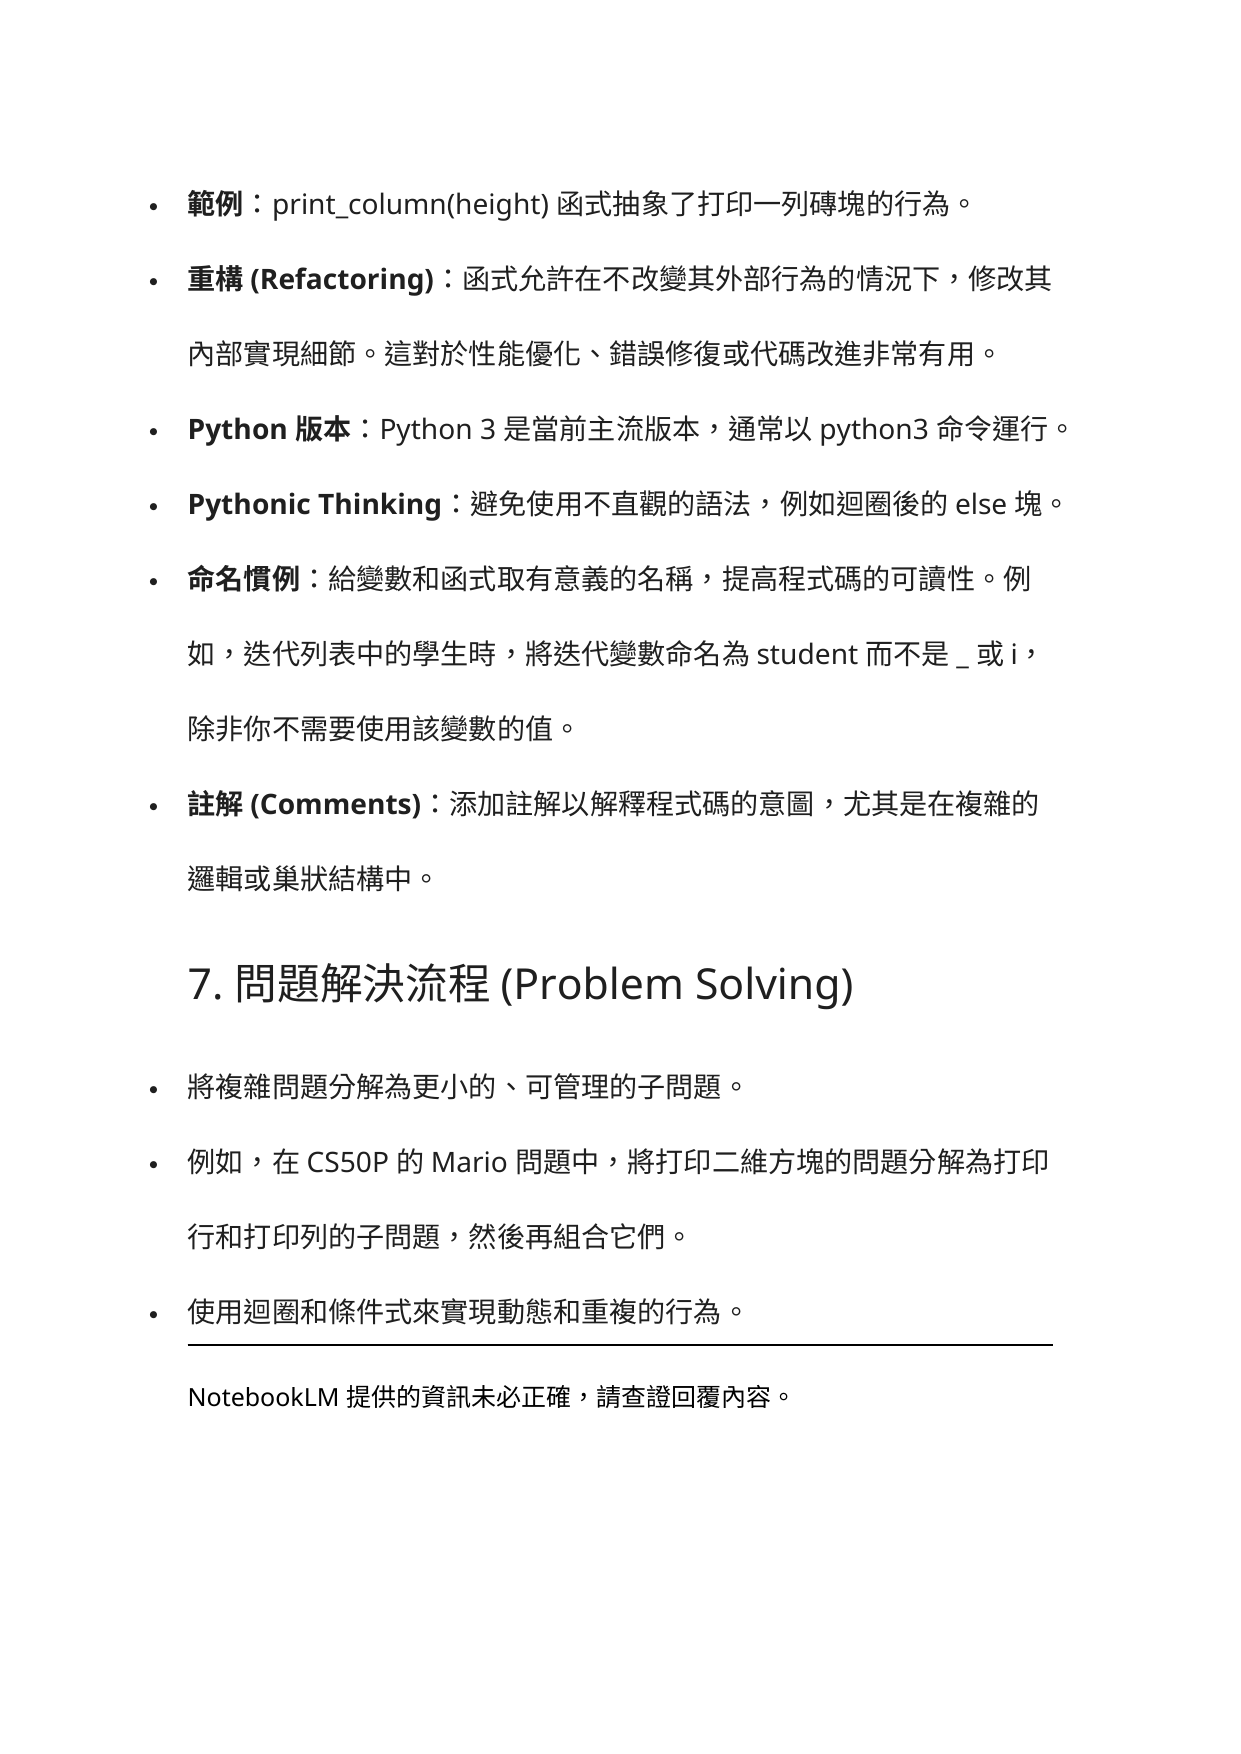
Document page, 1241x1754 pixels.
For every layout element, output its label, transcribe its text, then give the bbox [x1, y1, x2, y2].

list Pythonic Thinking：避免使用不直觀的語法，例如迴圈後的 else 塊。 [150, 464, 1053, 539]
list 命名慣例：給變數和函式取有意義的名稱，提高程式碼的可讀性。例如，迭代列表中的學生時，將迭代變數命名為 student 而不是 _ 或 i，除非你不需要使用該變數的值。 [150, 539, 1053, 764]
list 註解 (Comments)：添加註解以解釋程式碼的意圖，尤其是在複雜的邏輯或巢狀結構中。 [150, 764, 1053, 914]
list 將複雜問題分解為更小的、可管理的子問題。 [150, 1048, 1053, 1123]
list Python 版本：Python 3 是當前主流版本，通常以 python3 命令運行。 [150, 389, 1053, 464]
list 重構 (Refactoring)：函式允許在不改變其外部行為的情況下，修改其內部實現細節。這對於性能優化、錯誤修復或代碼改進非常有用。 [150, 239, 1053, 389]
text 7. 問題解決流程 (Problem Solving) [187, 944, 1053, 1019]
list 例如，在 CS50P 的 Mario 問題中，將打印二維方塊的問題分解為打印行和打印列的子問題，然後再組合它們。 [150, 1123, 1053, 1273]
list 使用迴圈和條件式來實現動態和重複的行為。 [150, 1273, 1053, 1348]
list 範例：print_column(height) 函式抽象了打印一列磚塊的行為。 [150, 164, 1053, 239]
text NotebookLM 提供的資訊未必正確，請查證回覆內容。 [187, 1377, 1053, 1414]
